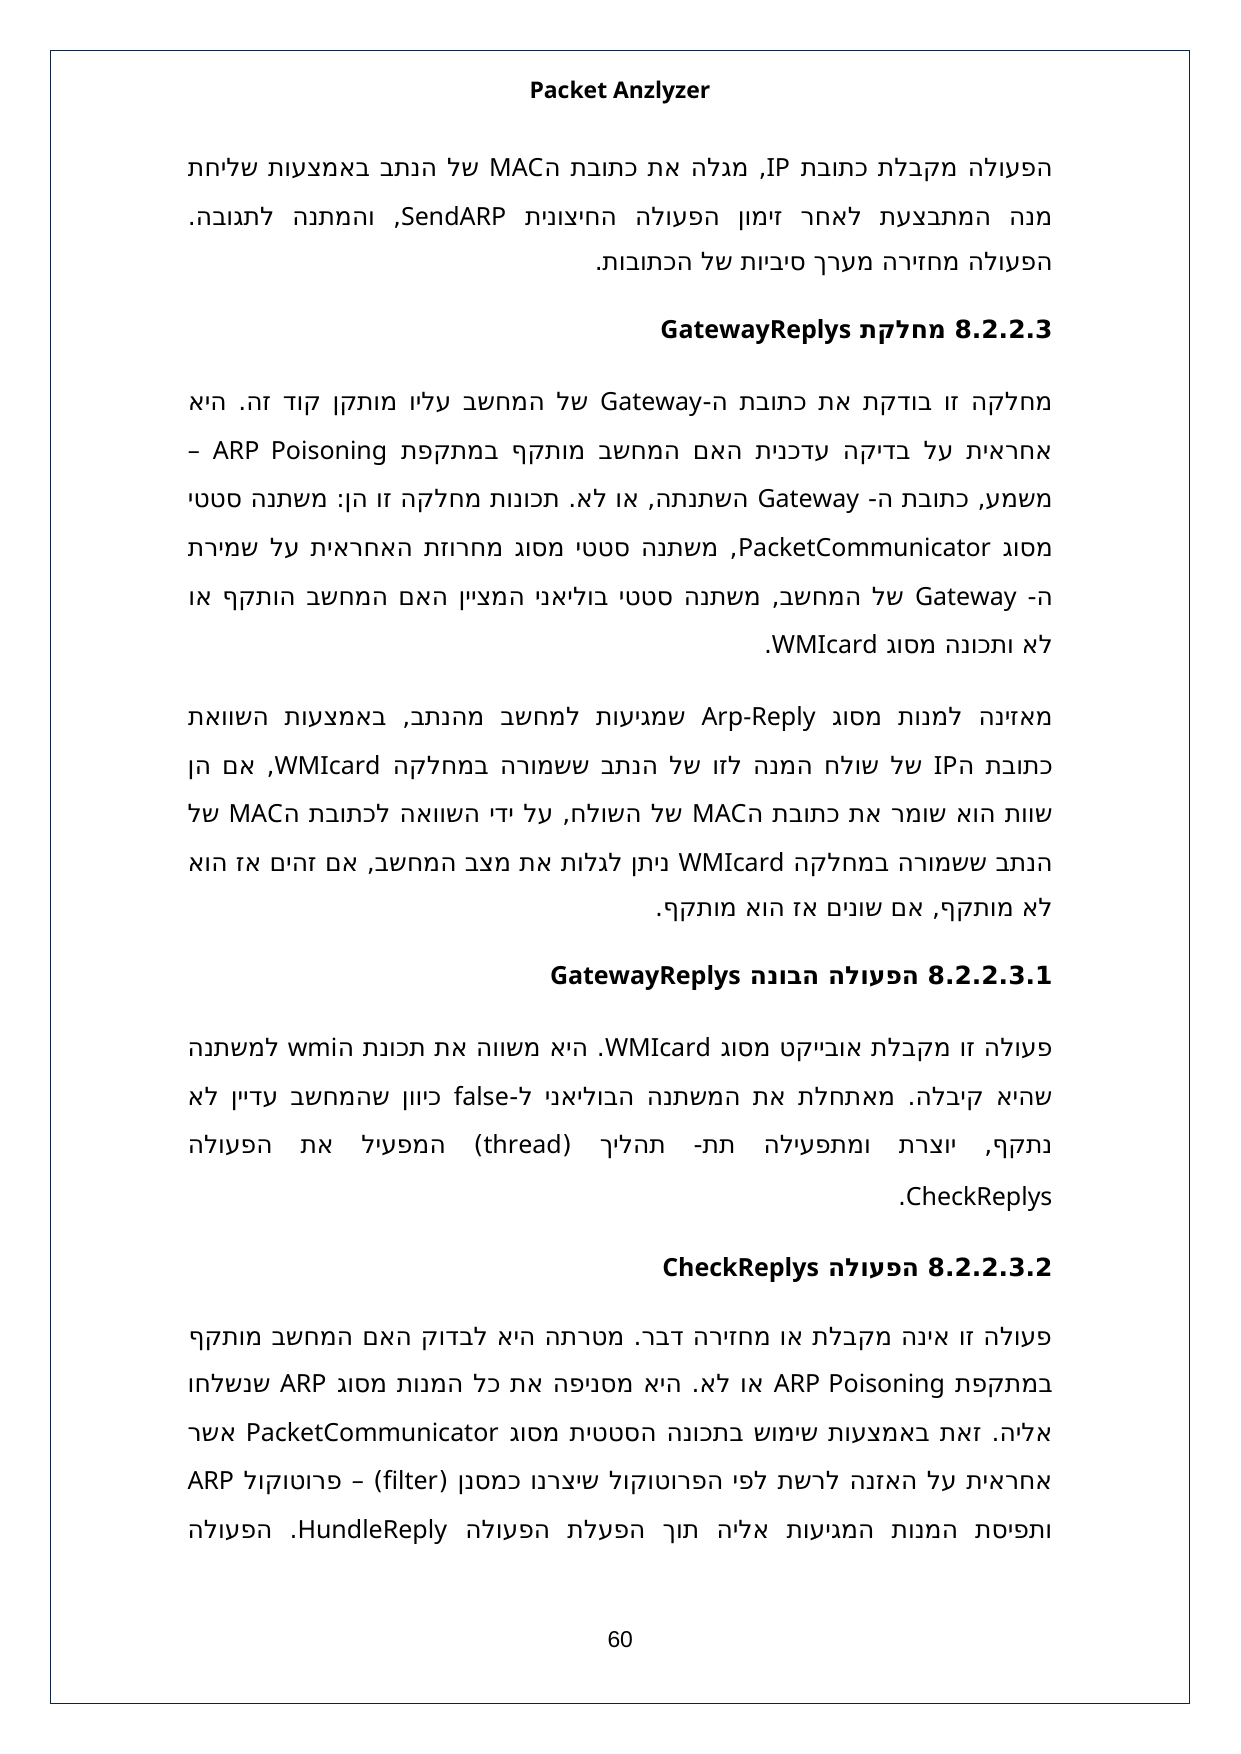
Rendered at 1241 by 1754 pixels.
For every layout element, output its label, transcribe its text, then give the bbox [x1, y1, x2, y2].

text 8.2.2.3 מחלקת GatewayReplys [187, 312, 1053, 346]
text 8.2.2.3.2 הפעולה CheckReplys [187, 1250, 1053, 1284]
text 8.2.2.3.1 הפעולה הבונה GatewayReplys [187, 958, 1053, 992]
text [187, 1322, 1053, 1546]
text מאזינה למנות מסוג Arp-Reply שמגיעות למחשב מהנתב, באמצעות השוואת כתובת הIP של שולח המנה לזו של הנתב ששמורה במחלקה WMIcard, אם הן שוות הוא שומר את כתובת הMAC של השולח, על ידי השוואה לכתובת הMAC של הנתב ששמורה במחלקה WMIcard ניתן לגלות את מצב המחשב, אם זהים אז הוא לא מותקף, אם שונים אז הוא מותקף. [187, 699, 1053, 923]
text פעולה זו מקבלת אובייקט מסוג WMIcard. היא משווה את תכונת הwmi למשתנה שהיא קיבלה. מאתחלת את המשתנה הבוליאני ל-false כיוון שהמחשב עדיין לא נתקף, יוצרת ומתפעילה תת- תהליך (thread) המפעיל את הפעולה CheckReplys. [187, 1030, 1053, 1212]
text הפעולה מקבלת כתובת IP, מגלה את כתובת הMAC של הנתב באמצעות שליחת מנה המתבצעת לאחר זימון הפעולה החיצונית SendARP, והמתנה לתגובה. הפעולה מחזירה מערך סיביות של הכתובות. [187, 150, 1053, 276]
text מחלקה זו בודקת את כתובת ה-Gateway של המחשב עליו מותקן קוד זה. היא אחראית על בדיקה עדכנית האם המחשב מותקף במתקפת ARP Poisoning – משמע, כתובת ה- Gateway השתנתה, או לא. תכונות מחלקה זו הן: משתנה סטטי מסוג PacketCommunicator, משתנה סטטי מסוג מחרוזת האחראית על שמירת ה- Gateway של המחשב, משתנה סטטי בוליאני המציין האם המחשב הותקף או לא ותכונה מסוג WMIcard. [187, 384, 1053, 661]
